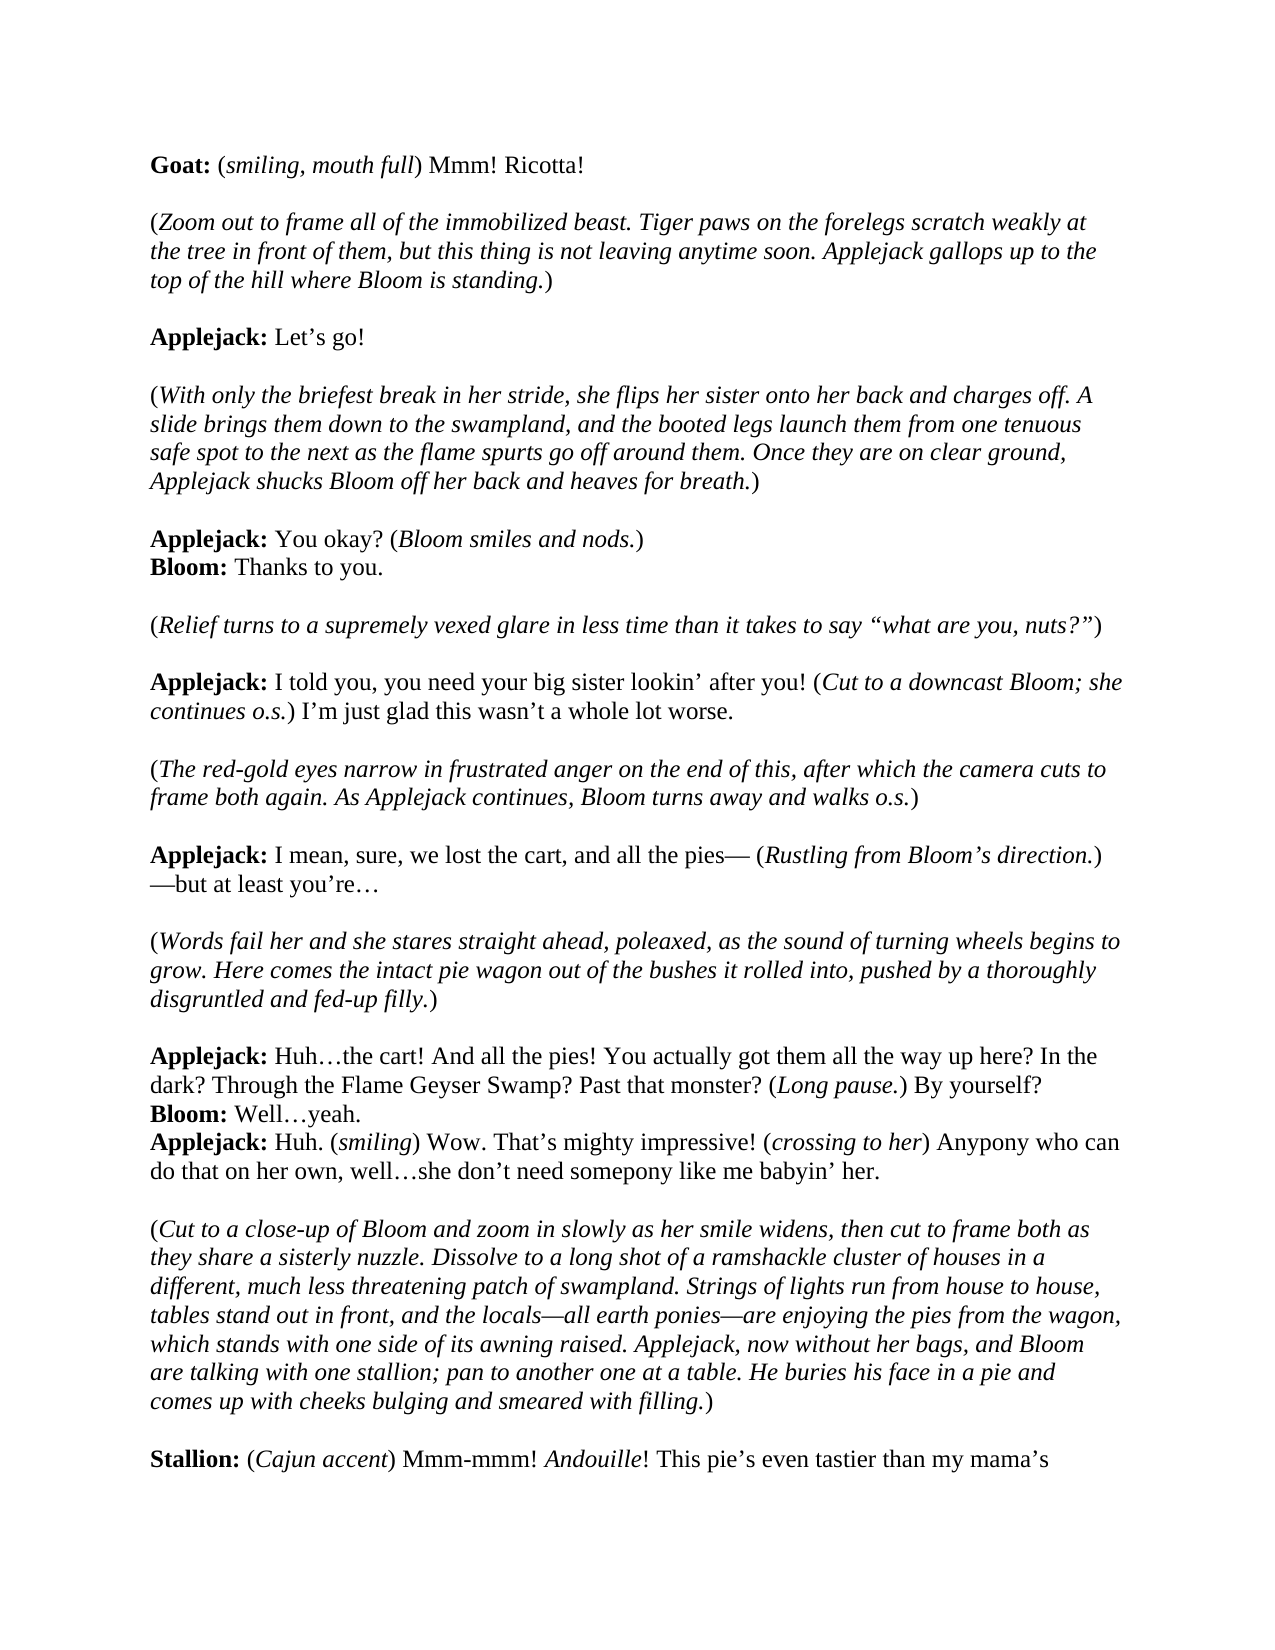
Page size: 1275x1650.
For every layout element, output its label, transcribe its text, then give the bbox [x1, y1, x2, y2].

text (Relief turns to a supremely vexed glare in less time than it takes to say “what are you, nuts?”) [150, 610, 1125, 639]
text Bloom: Well…yeah. [150, 1099, 1125, 1127]
text Applejack: You okay? (Bloom smiles and nods.) [150, 524, 1125, 552]
text Applejack: I told you, you need your big sister lookin’ after you! (Cut to a downcast Bloom; she continues o.s.) I’m just glad this wasn’t a whole lot worse. [150, 667, 1125, 725]
text Applejack: Let’s go! [150, 322, 1125, 351]
text (With only the briefest break in her stride, she flips her sister onto her back and charges off. A slide brings them down to the swampland, and the booted legs launch them from one tenuous safe spot to the next as the flame spurts go off around them. Once they are on clear ground, Applejack shucks Bloom off her back and heaves for breath.) [150, 380, 1125, 495]
text Applejack: Huh. (smiling) Wow. That’s mighty impressive! (crossing to her) Anypony who can do that on her own, well…she don’t need somepony like me babyin’ her. [150, 1127, 1125, 1185]
text (Words fail her and she stares straight ahead, poleaxed, as the sound of turning wheels begins to grow. Here comes the intact pie wagon out of the bushes it rolled into, pushed by a thoroughly disgruntled and fed-up filly.) [150, 926, 1125, 1012]
text Applejack: Huh…the cart! And all the pies! You actually got them all the way up here? In the dark? Through the Flame Geyser Swamp? Past that monster? (Long pause.) By yourself? [150, 1041, 1125, 1099]
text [150, 1444, 1125, 1472]
text Applejack: I mean, sure, we lost the cart, and all the pies— (Rustling from Bloom’s direction.) —but at least you’re… [150, 840, 1125, 897]
text (The red-gold eyes narrow in frustrated anger on the end of this, after which the camera cuts to frame both again. As Applejack continues, Bloom turns away and walks o.s.) [150, 754, 1125, 811]
text Bloom: Thanks to you. [150, 552, 1125, 581]
text Goat: (smiling, mouth full) Mmm! Ricotta! [150, 150, 1125, 179]
text (Zoom out to frame all of the immobilized beast. Tiger paws on the forelegs scratch weakly at the tree in front of them, but this thing is not leaving anytime soon. Applejack gallops up to the top of the hill where Bloom is standing.) [150, 207, 1125, 294]
text (Cut to a close-up of Bloom and zoom in slowly as her smile widens, then cut to frame both as they share a sisterly nuzzle. Dissolve to a long shot of a ramshackle cluster of houses in a different, much less threatening patch of swampland. Strings of lights run from house to house, tables stand out in front, and the locals—all earth ponies—are enjoying the pies from the wagon, which stands with one side of its awning raised. Applejack, now without her bags, and Bloom are talking with one stallion; pan to another one at a table. He buries his face in a pie and comes up with cheeks bulging and smeared with filling.) [150, 1214, 1125, 1415]
